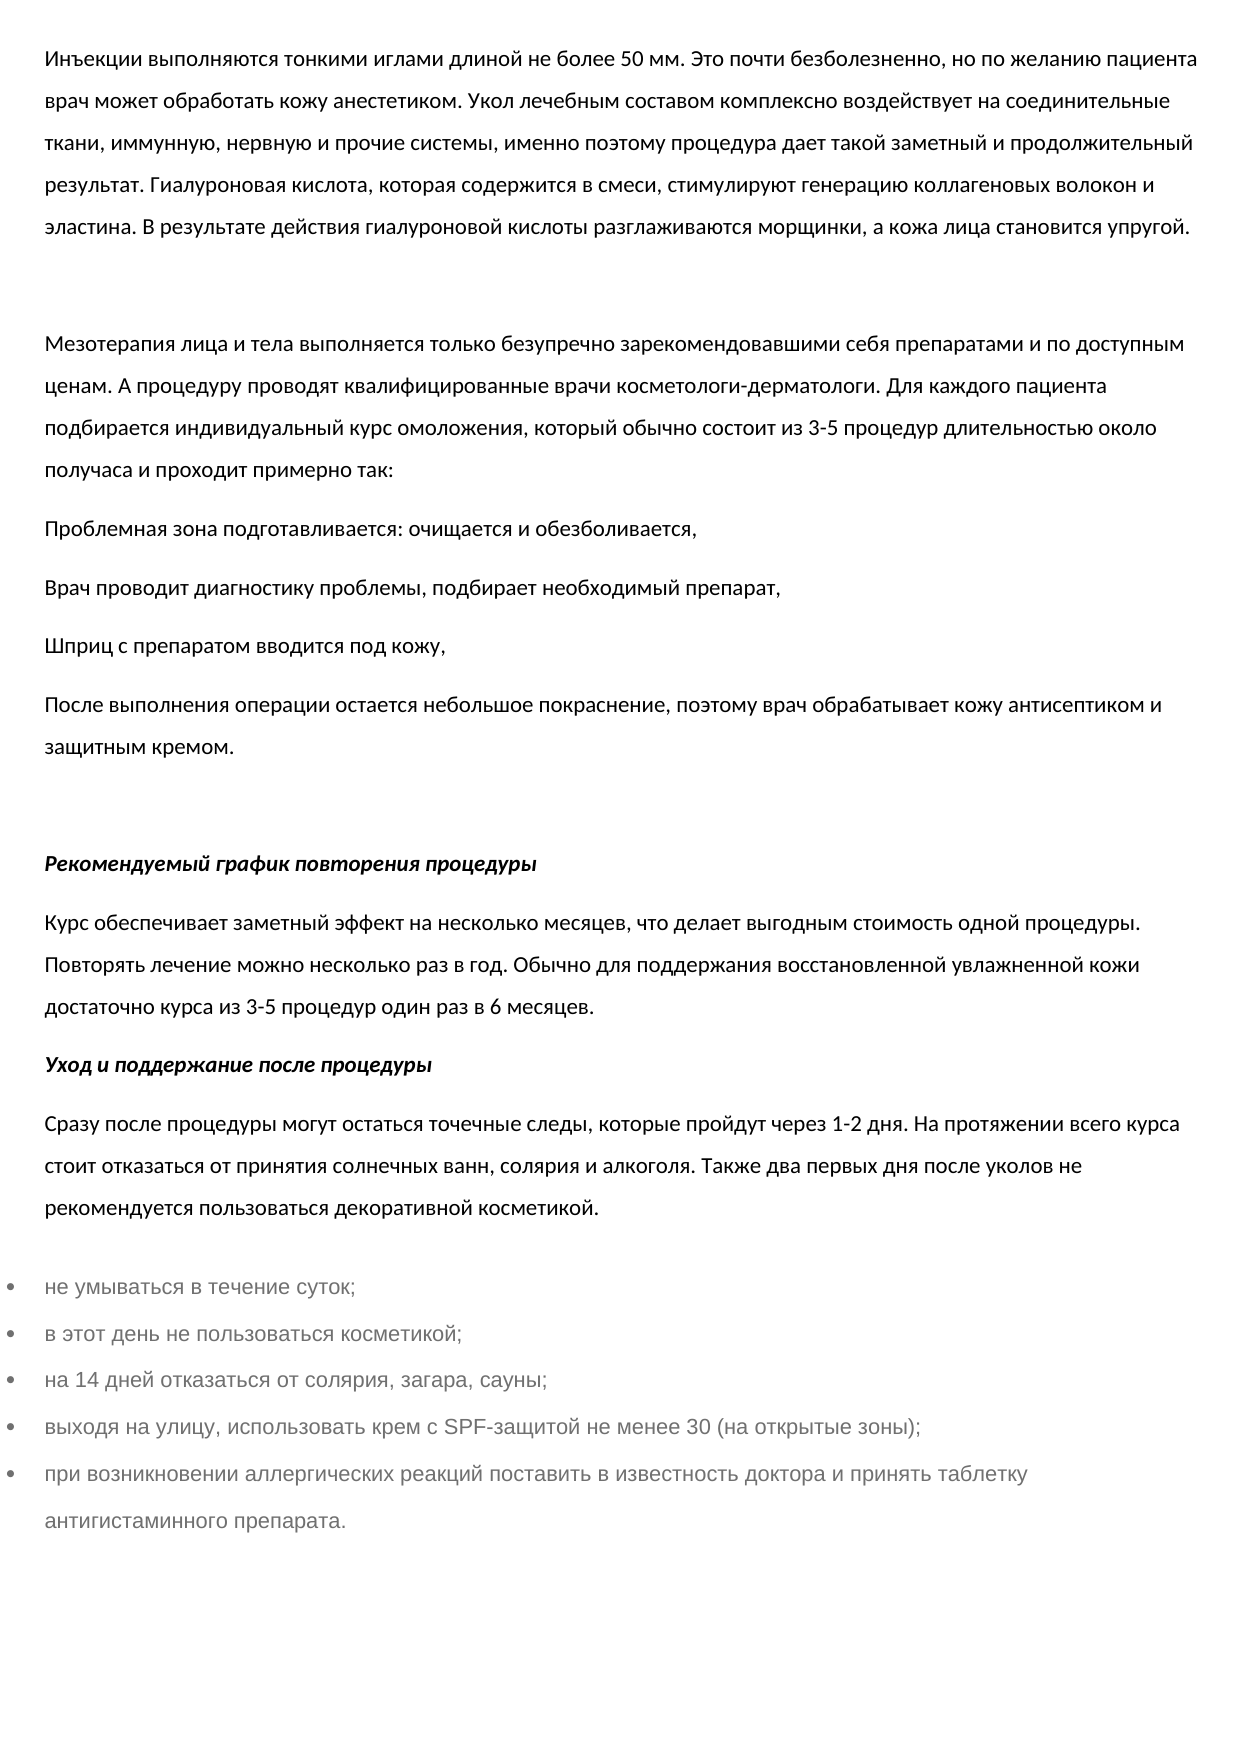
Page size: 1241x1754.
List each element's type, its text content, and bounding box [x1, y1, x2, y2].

text Уход и поддержание после процедуры [44, 1051, 1211, 1079]
text Рекомендуемый график повторения процедуры [44, 849, 1211, 877]
list на 14 дней отказаться от солярия, загара, сауны; [7, 1346, 1211, 1392]
list не умываться в течение суток; [7, 1252, 1211, 1299]
list в этот день не пользоваться косметикой; [7, 1299, 1211, 1346]
text Сразу после процедуры могут остаться точечные следы, которые пройдут через 1-2 дня. На протяжении всего курса стоит отказаться от принятия солнечных ванн, солярия и алкоголя. Также два первых дня после уколов не рекомендуется пользоваться декоративной косметикой. [44, 1109, 1211, 1221]
text Курс обеспечивает заметный эффект на несколько месяцев, что делает выгодным стоимость одной процедуры. Повторять лечение можно несколько раз в год. Обычно для поддержания восстановленной увлажненной кожи достаточно курса из 3-5 процедур один раз в 6 месяцев. [44, 908, 1211, 1020]
text После выполнения операции остается небольшое покраснение, поэтому врач обрабатывает кожу антисептиком и защитным кремом. [44, 690, 1211, 760]
list выходя на улицу, использовать крем с SPF-защитой не менее 30 (на открытые зоны); [7, 1392, 1211, 1439]
text Инъекции выполняются тонкими иглами длиной не более 50 мм. Это почти безболезненно, но по желанию пациента врач может обработать кожу анестетиком. Укол лечебным составом комплексно воздействует на соединительные ткани, иммунную, нервную и прочие системы, именно поэтому процедура дает такой заметный и продолжительный результат. Гиалуроновая кислота, которая содержится в смеси, стимулируют генерацию коллагеновых волокон и эластина. В результате действия гиалуроновой кислоты разглаживаются морщинки, а кожа лица становится упругой. [44, 44, 1211, 240]
text Проблемная зона подготавливается: очищается и обезболивается, [44, 514, 1211, 542]
text Мезотерапия лица и тела выполняется только безупречно зарекомендовавшими себя препаратами и по доступным ценам. А процедуру проводят квалифицированные врачи косметологи-дерматологи. Для каждого пациента подбирается индивидуальный курс омоложения, который обычно состоит из 3-5 процедур длительностью около получаса и проходит примерно так: [44, 329, 1211, 483]
text Врач проводит диагностику проблемы, подбирает необходимый препарат, [44, 573, 1211, 601]
list при возникновении аллергических реакций поставить в известность доктора и принять таблетку антигистаминного препарата. [7, 1439, 1211, 1533]
text Шприц с препаратом вводится под кожу, [44, 631, 1211, 659]
